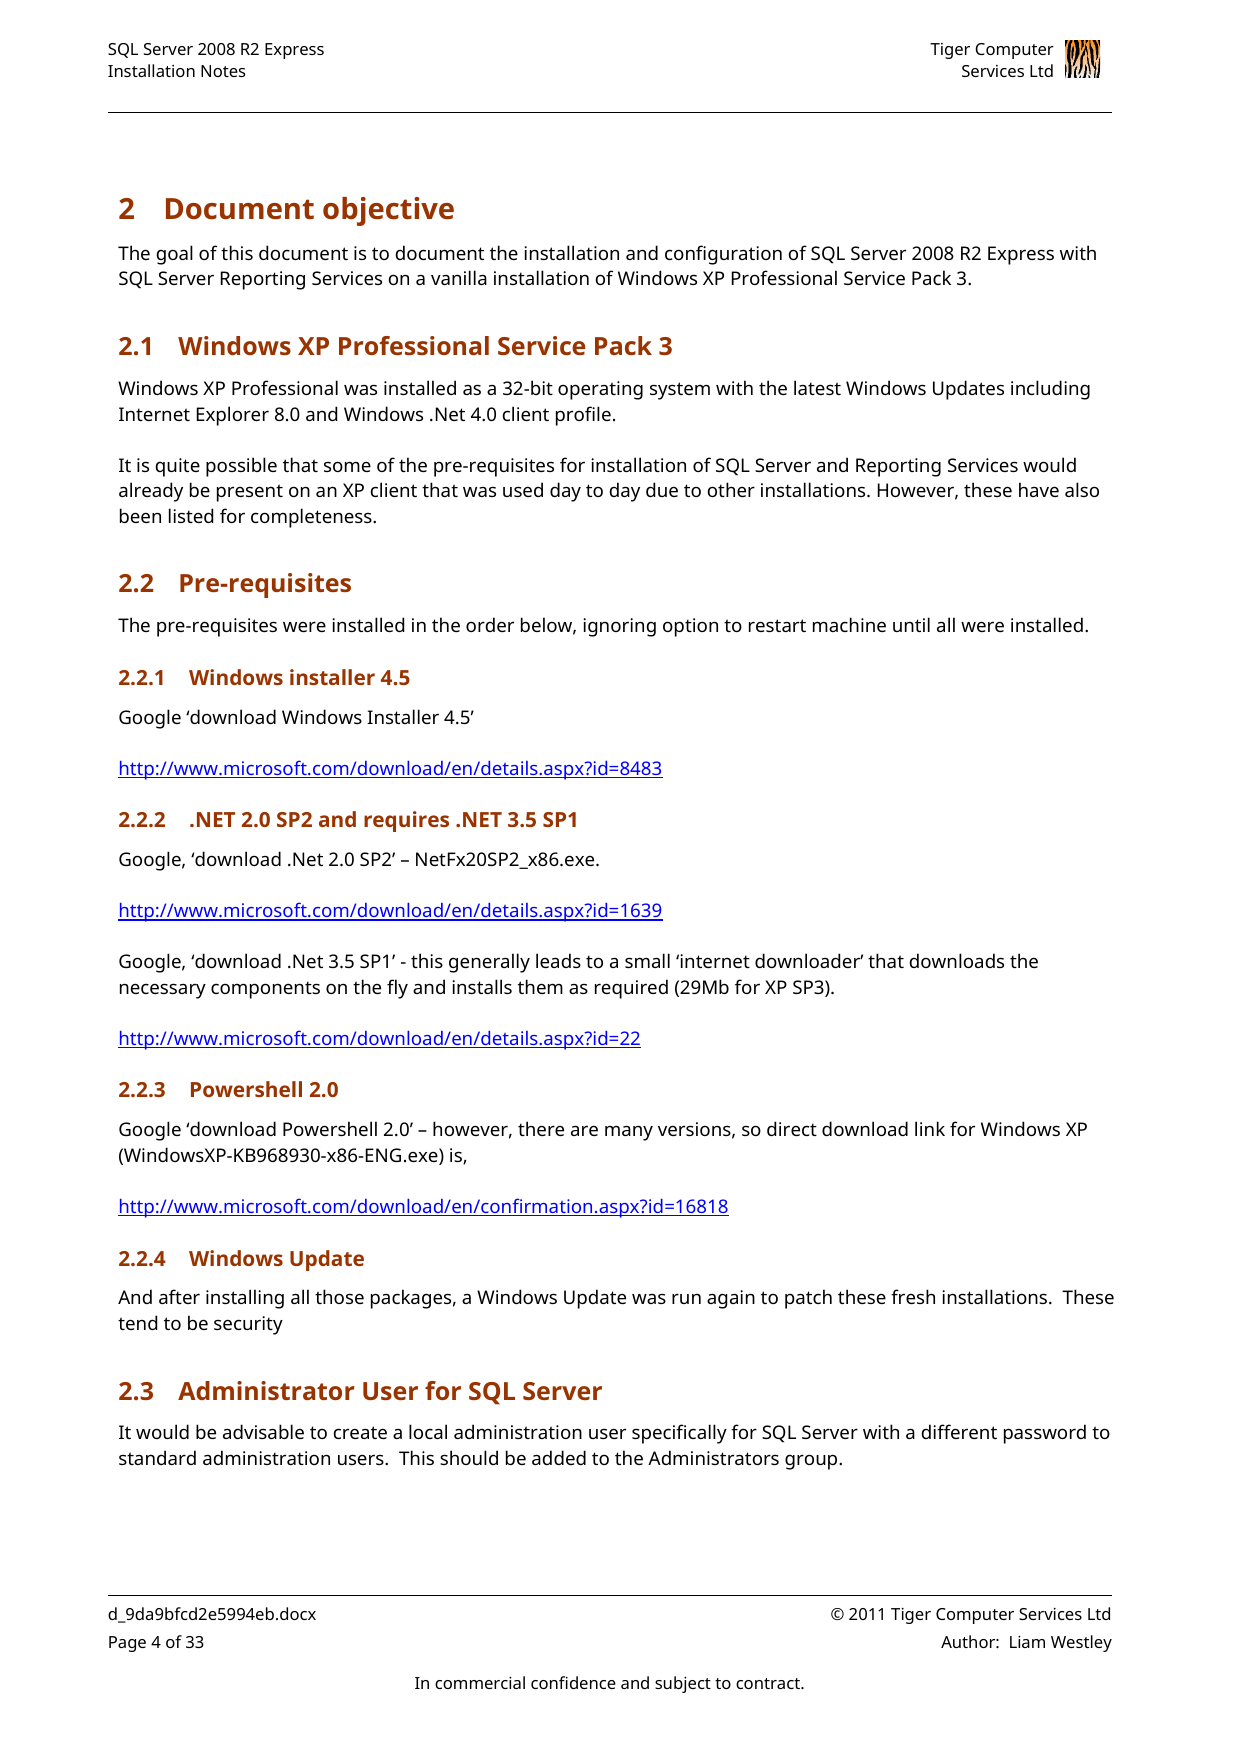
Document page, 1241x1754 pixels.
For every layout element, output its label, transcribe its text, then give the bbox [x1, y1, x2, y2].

text Google ‘download Windows Installer 4.5’ [118, 704, 1122, 729]
text http://www.microsoft.com/download/en/confirmation.aspx?id=16818 [118, 1193, 1122, 1219]
text The goal of this document is to document the installation and configuration of SQL Server 2008 R2 Express with SQL Server Reporting Services on a vanilla installation of Windows XP Professional Service Pack 3. [118, 240, 1122, 291]
text It is quite possible that some of the pre-requisites for installation of SQL Server and Reporting Services would already be present on an XP client that was used day to day due to other installations. However, these have also been listed for completeness. [118, 452, 1122, 528]
text Google, ‘download .Net 3.5 SP1’ - this generally leads to a small ‘internet downloader’ that downloads the necessary components on the fly and installs them as required (29Mb for XP SP3). [118, 948, 1122, 999]
text Google, ‘download .Net 2.0 SP2’ – NetFx20SP2_x86.exe. [118, 846, 1122, 872]
subtitle Pre-requisites [118, 566, 1122, 600]
subtitle Windows Update [118, 1244, 1122, 1272]
subtitle Administrator User for SQL Server [118, 1373, 1122, 1407]
text http://www.microsoft.com/download/en/details.aspx?id=8483 [118, 755, 1122, 781]
text The pre-requisites were installed in the order below, ignoring option to restart machine until all were installed. [118, 612, 1122, 638]
subtitle Windows installer 4.5 [118, 663, 1122, 691]
text Google ‘download Powershell 2.0’ – however, there are many versions, so direct download link for Windows XP (WindowsXP-KB968930-x86-ENG.exe) is, [118, 1117, 1122, 1168]
text And after installing all those packages, a Windows Update was run again to patch these fresh installations. These tend to be security [118, 1284, 1122, 1336]
text http://www.microsoft.com/download/en/details.aspx?id=22 [118, 1025, 1122, 1051]
subtitle Powershell 2.0 [118, 1076, 1122, 1104]
subtitle Windows XP Professional Service Pack 3 [118, 329, 1122, 363]
subtitle Document objective [118, 188, 1122, 228]
subtitle .NET 2.0 SP2 and requires .NET 3.5 SP1 [118, 806, 1122, 834]
text It would be advisable to create a local administration user specifically for SQL Server with a different password to standard administration users. This should be added to the Administrators group. [118, 1420, 1122, 1471]
text Windows XP Professional was installed as a 32-bit operating system with the latest Windows Updates including Internet Explorer 8.0 and Windows .Net 4.0 client profile. [118, 375, 1122, 426]
text http://www.microsoft.com/download/en/details.aspx?id=1639 [118, 897, 1122, 923]
